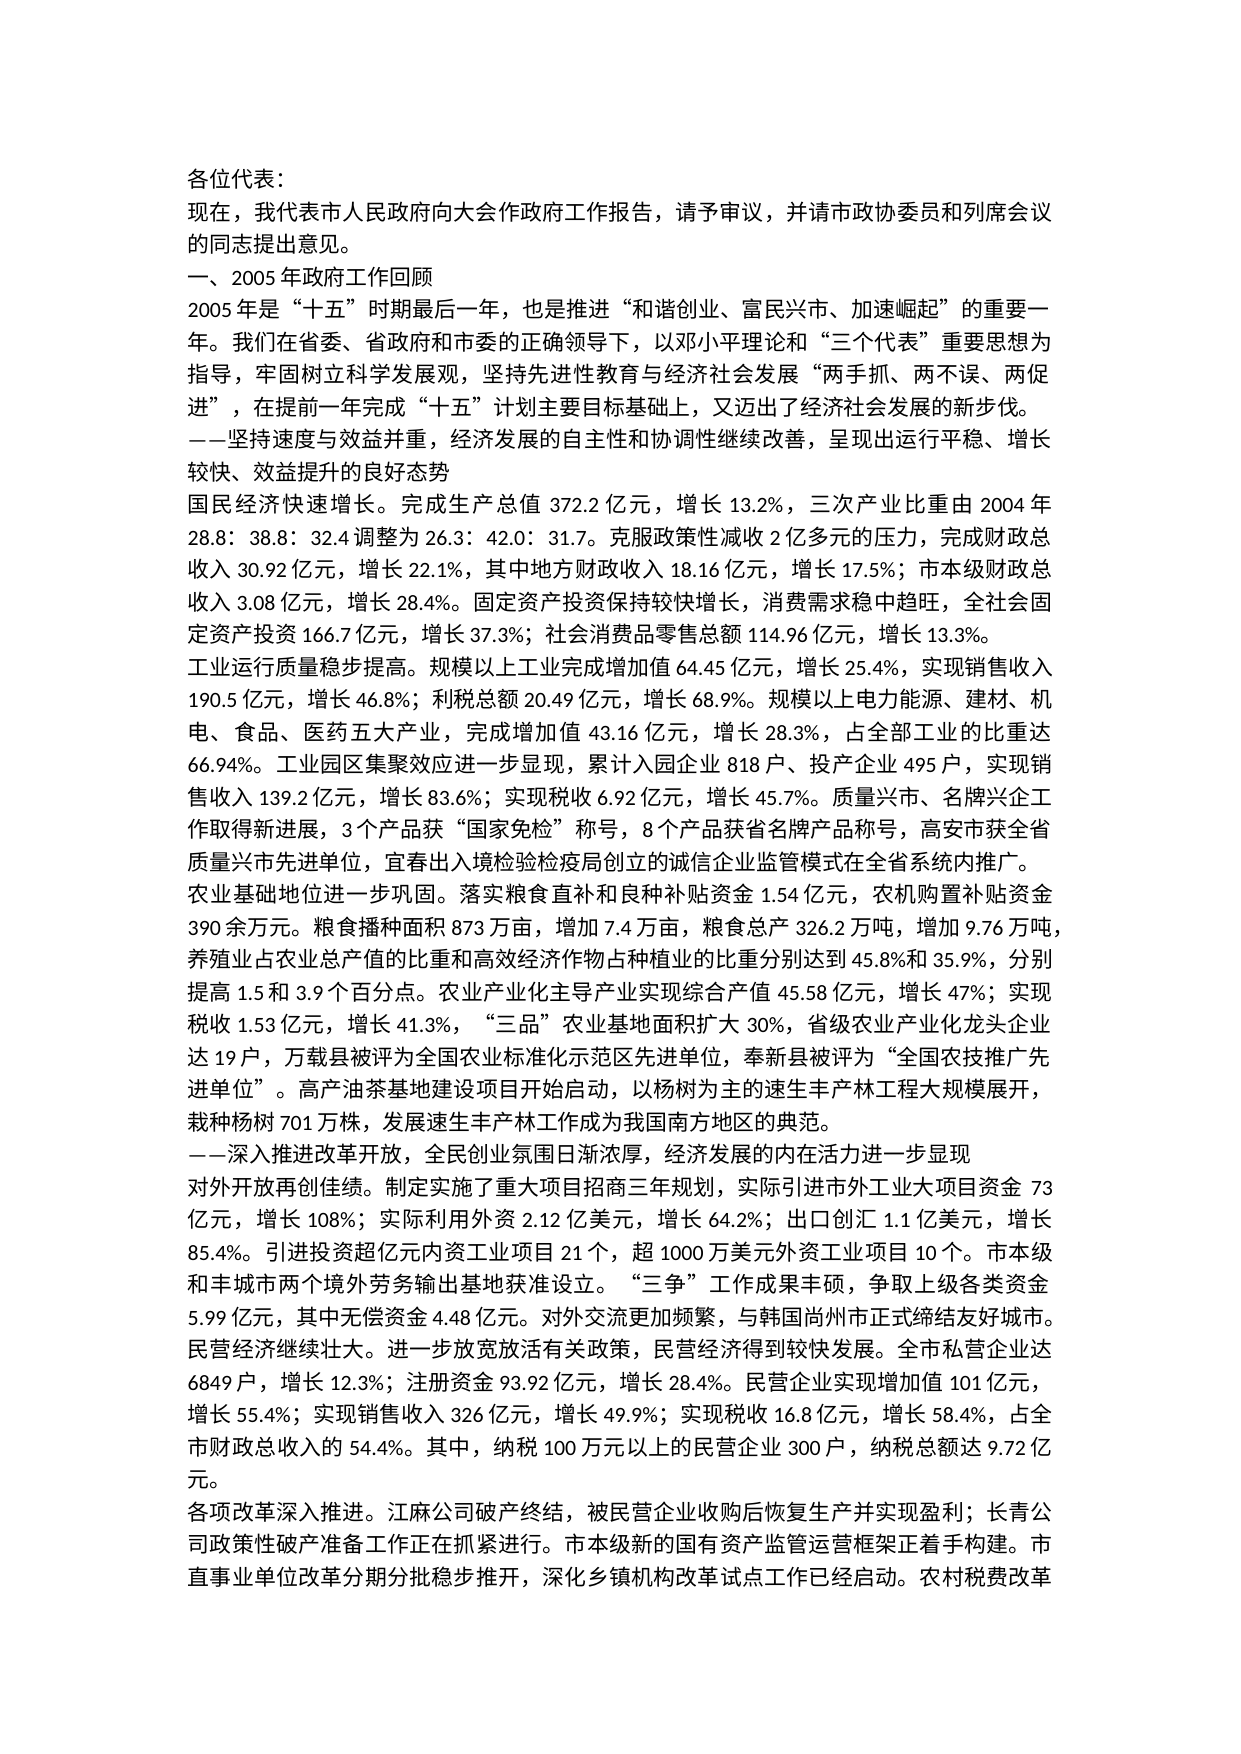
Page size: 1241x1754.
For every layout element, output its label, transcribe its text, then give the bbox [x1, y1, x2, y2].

text 国民经济快速增长。完成生产总值372.2亿元，增长13.2%，三次产业比重由2004年28.8：38.8：32.4调整为26.3：42.0：31.7。克服政策性减收2亿多元的压力，完成财政总收入30.92亿元，增长22.1%，其中地方财政收入18.16亿元，增长17.5%；市本级财政总收入3.08亿元，增长28.4%。固定资产投资保持较快增长，消费需求稳中趋旺，全社会固定资产投资166.7亿元，增长37.3%；社会消费品零售总额114.96亿元，增长13.3%。 [187, 487, 1053, 649]
text 民营经济继续壮大。进一步放宽放活有关政策，民营经济得到较快发展。全市私营企业达6849户，增长12.3%；注册资金93.92亿元，增长28.4%。民营企业实现增加值101亿元，增长55.4%；实现销售收入326亿元，增长49.9%；实现税收16.8亿元，增长58.4%，占全市财政总收入的54.4%。其中，纳税100万元以上的民营企业300户，纳税总额达9.72亿元。 [187, 1332, 1053, 1494]
text 各位代表： [187, 162, 1053, 194]
text 农业基础地位进一步巩固。落实粮食直补和良种补贴资金1.54亿元，农机购置补贴资金390余万元。粮食播种面积873万亩，增加7.4万亩，粮食总产326.2万吨，增加9.76万吨，养殖业占农业总产值的比重和高效经济作物占种植业的比重分别达到45.8%和35.9%，分别提高1.5和3.9个百分点。农业产业化主导产业实现综合产值45.58亿元，增长47%；实现税收1.53亿元，增长41.3%，“三品”农业基地面积扩大30%，省级农业产业化龙头企业达19户，万载县被评为全国农业标准化示范区先进单位，奉新县被评为“全国农技推广先进单位”。高产油茶基地建设项目开始启动，以杨树为主的速生丰产林工程大规模展开，栽种杨树701万株，发展速生丰产林工作成为我国南方地区的典范。 [187, 877, 1053, 1137]
text 对外开放再创佳绩。制定实施了重大项目招商三年规划，实际引进市外工业大项目资金73亿元，增长108%；实际利用外资2.12亿美元，增长64.2%；出口创汇1.1亿美元，增长85.4%。引进投资超亿元内资工业项目21个，超1000万美元外资工业项目10个。市本级和丰城市两个境外劳务输出基地获准设立。“三争”工作成果丰硕，争取上级各类资金5.99亿元，其中无偿资金4.48亿元。对外交流更加频繁，与韩国尚州市正式缔结友好城市。 [187, 1169, 1053, 1332]
text ——坚持速度与效益并重，经济发展的自主性和协调性继续改善，呈现出运行平稳、增长较快、效益提升的良好态势 [187, 422, 1053, 487]
text 现在，我代表市人民政府向大会作政府工作报告，请予审议，并请市政协委员和列席会议的同志提出意见。 [187, 194, 1053, 259]
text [187, 1494, 1053, 1592]
text 2005年是“十五”时期最后一年，也是推进“和谐创业、富民兴市、加速崛起”的重要一年。我们在省委、省政府和市委的正确领导下，以邓小平理论和“三个代表”重要思想为指导，牢固树立科学发展观，坚持先进性教育与经济社会发展“两手抓、两不误、两促进”，在提前一年完成“十五”计划主要目标基础上，又迈出了经济社会发展的新步伐。 [187, 292, 1053, 422]
text ——深入推进改革开放，全民创业氛围日渐浓厚，经济发展的内在活力进一步显现 [187, 1137, 1053, 1169]
text 工业运行质量稳步提高。规模以上工业完成增加值64.45亿元，增长25.4%，实现销售收入190.5亿元，增长46.8%；利税总额20.49亿元，增长68.9%。规模以上电力能源、建材、机电、食品、医药五大产业，完成增加值43.16亿元，增长28.3%，占全部工业的比重达66.94%。工业园区集聚效应进一步显现，累计入园企业818户、投产企业495户，实现销售收入139.2亿元，增长83.6%；实现税收6.92亿元，增长45.7%。质量兴市、名牌兴企工作取得新进展，3个产品获“国家免检”称号，8个产品获省名牌产品称号，高安市获全省质量兴市先进单位，宜春出入境检验检疫局创立的诚信企业监管模式在全省系统内推广。 [187, 649, 1053, 877]
text 一、2005年政府工作回顾 [187, 259, 1053, 292]
